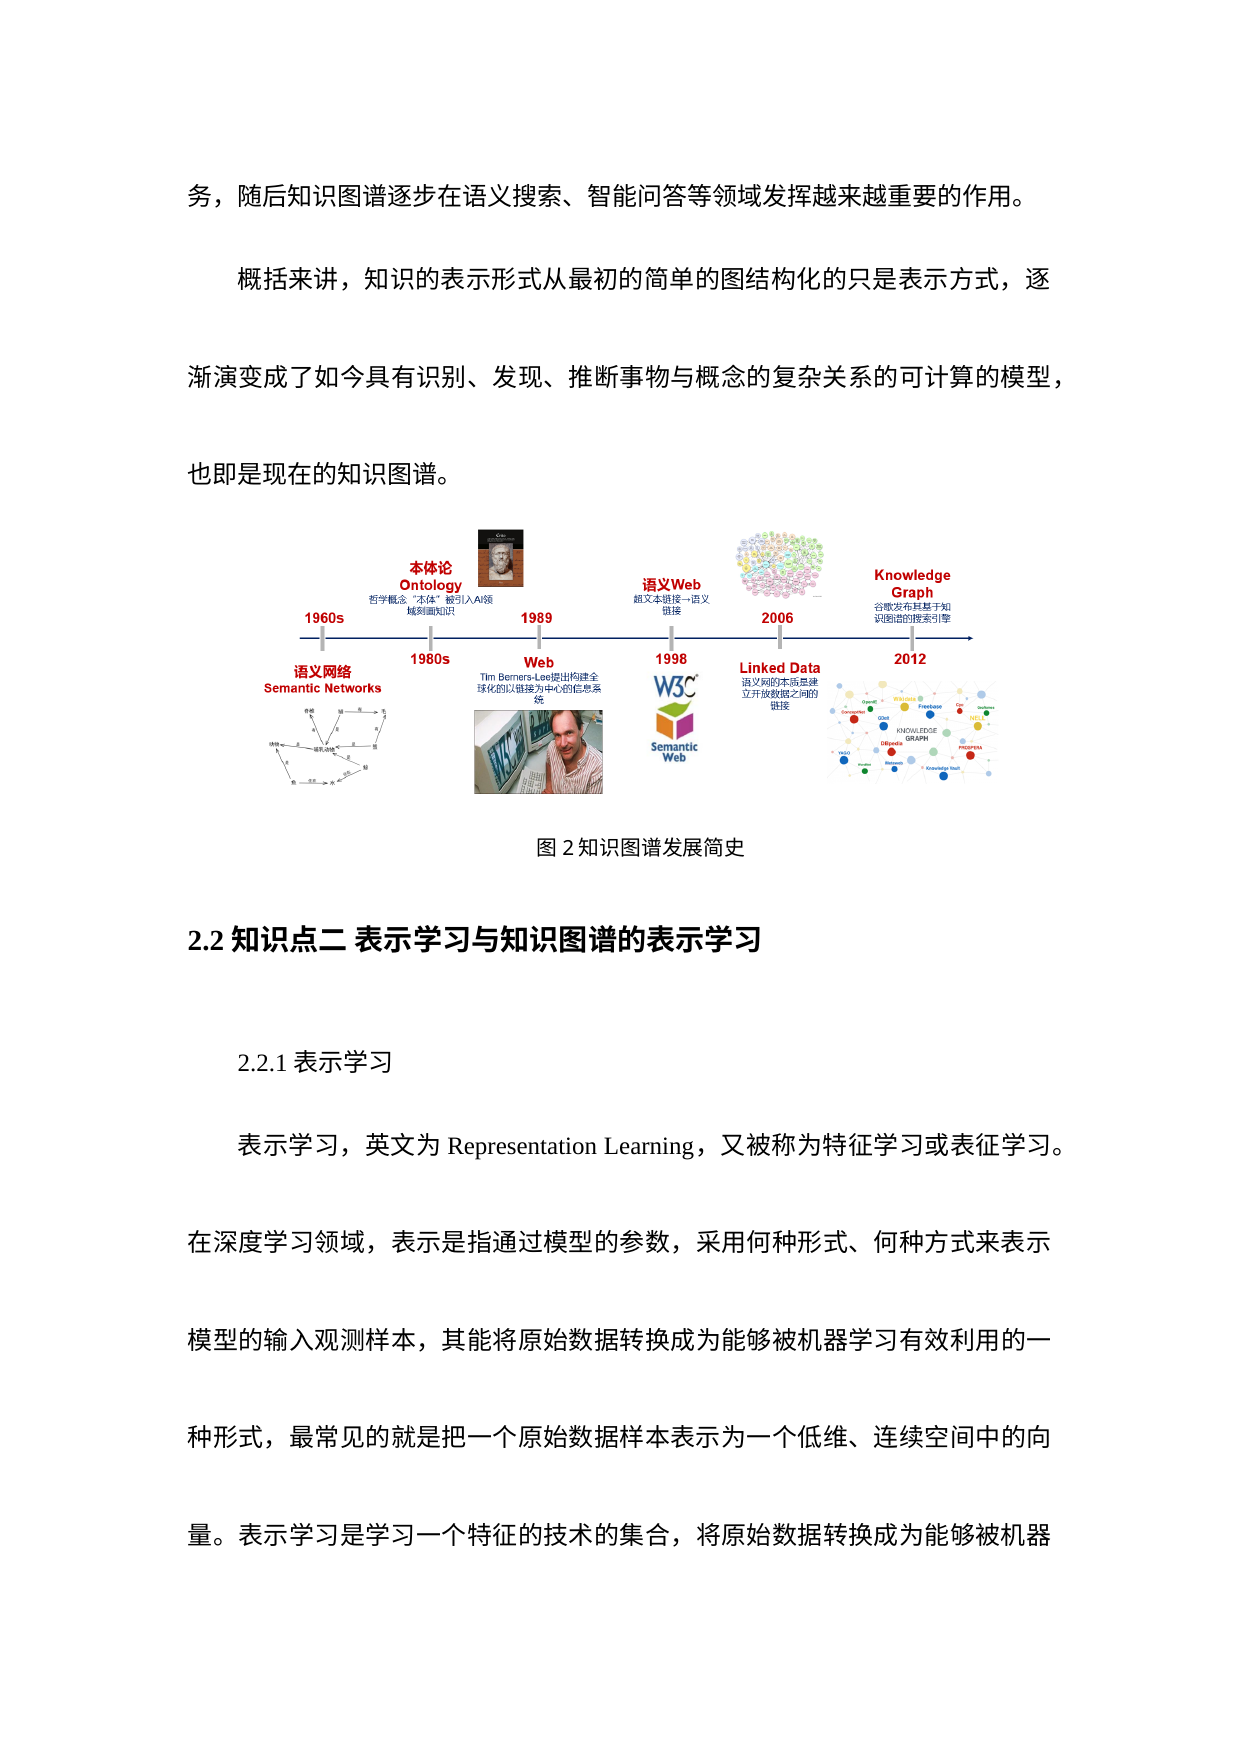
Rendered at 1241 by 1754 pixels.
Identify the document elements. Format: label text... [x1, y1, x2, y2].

text 概括来讲，知识的表示形式从最初的简单的图结构化的只是表示方式，逐渐演变成了如今具有识别、发现、推断事物与概念的复杂关系的可计算的模型，也即是现在的知识图谱。 [187, 245, 1053, 505]
text 2.2.1 表示学习 [187, 1028, 1053, 1093]
subtitle 2.2 知识点二 表示学习与知识图谱的表示学习 [187, 905, 1053, 970]
text 图 2 知识图谱发展简史 [187, 830, 1053, 863]
picture [263, 523, 1002, 797]
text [187, 162, 1053, 227]
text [187, 1111, 1053, 1566]
